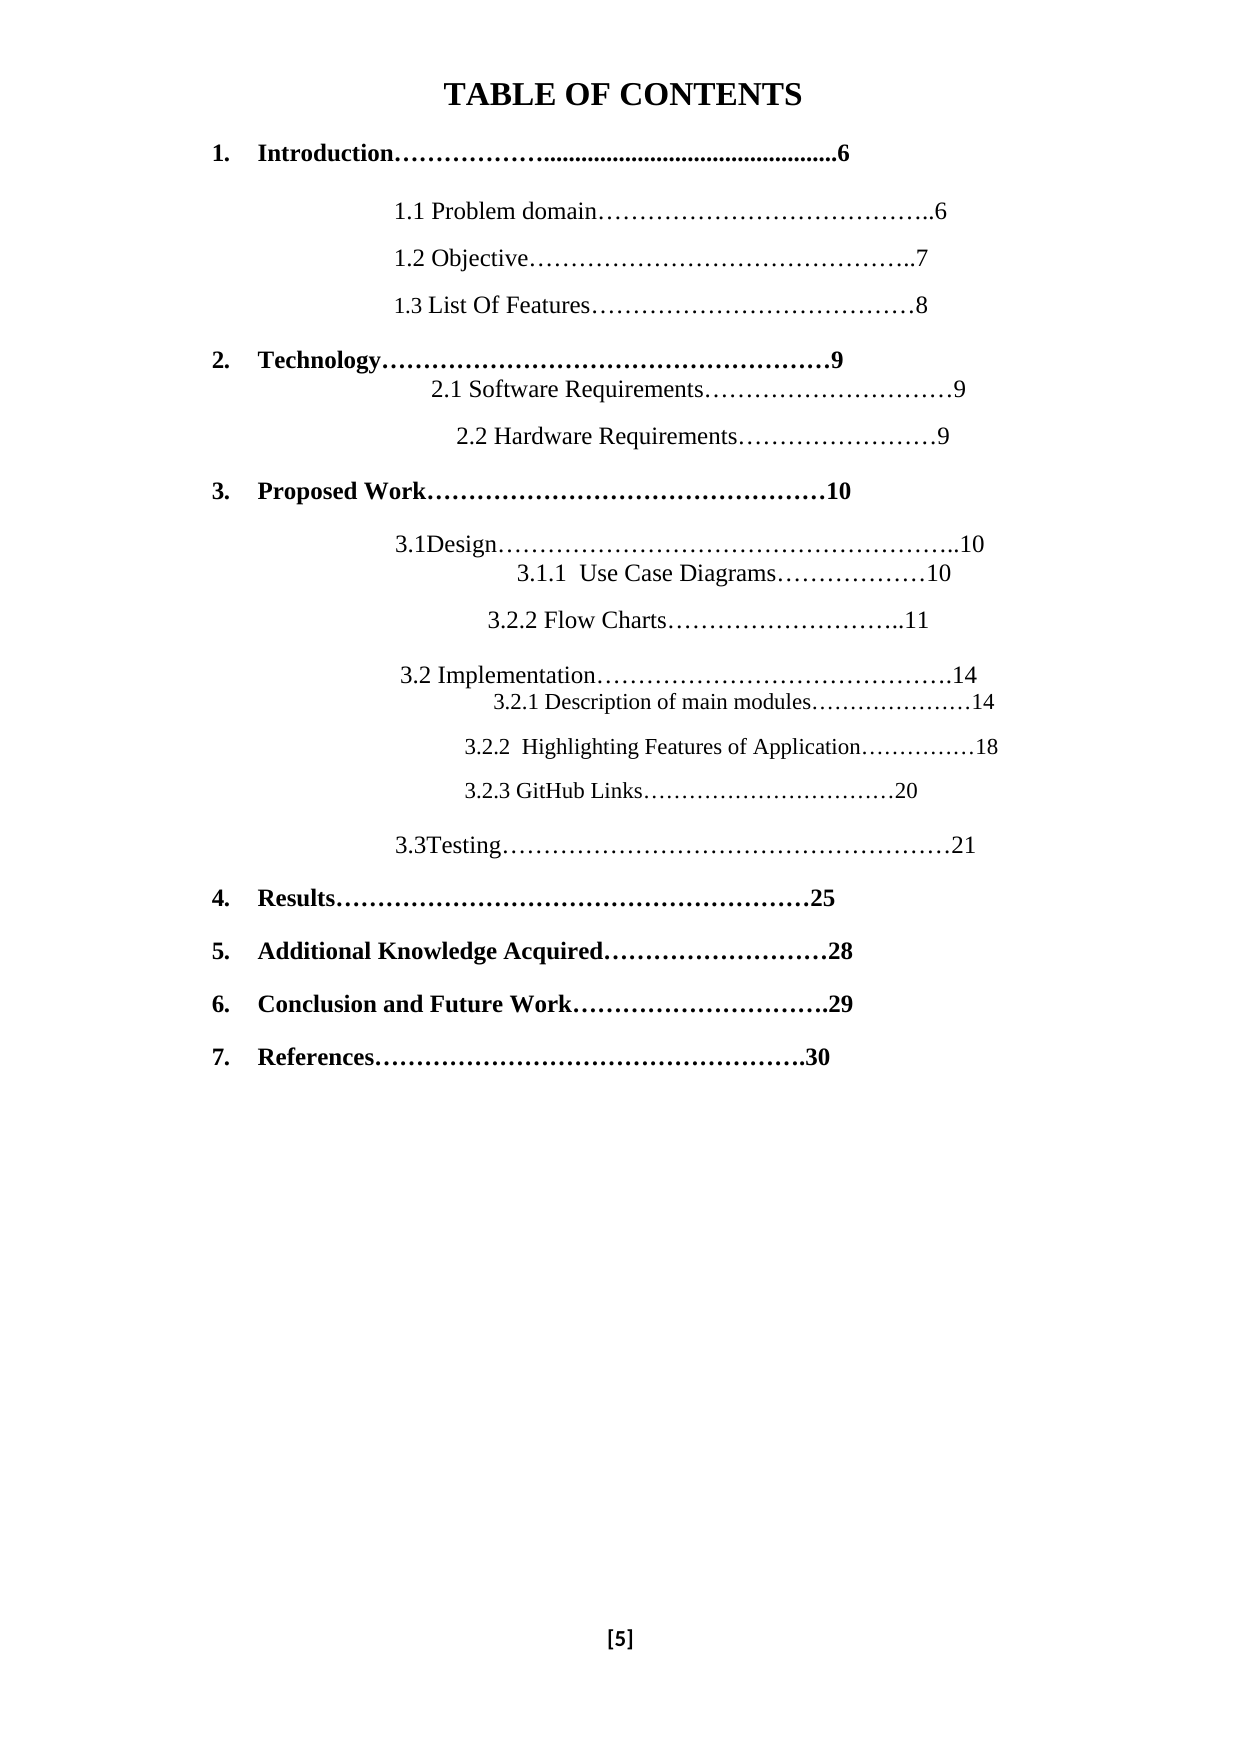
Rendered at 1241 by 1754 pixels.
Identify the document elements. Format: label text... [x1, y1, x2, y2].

list Introduction………………...............................................6 [212, 138, 1090, 167]
text 3.2.2 Highlighting Features of Application……………18 [150, 733, 1090, 759]
text 3.2.2 Flow Charts………………………..11 [150, 605, 1090, 634]
text 3.1.1 Use Case Diagrams………………10 [150, 558, 1090, 587]
text 3.2.3 GitHub Links……………………………20 [150, 778, 1090, 804]
list Results…………………………………………………25 [212, 883, 1090, 912]
text 3.1Design………………………………………………..10 [257, 529, 1090, 558]
text TABLE OF CONTENTS [156, 74, 1090, 112]
list List Of Features…………………………………8 [393, 291, 1090, 319]
list Problem domain…………………………………..6 [393, 196, 1090, 225]
text 2.1 Software Requirements…………………………9 [150, 374, 1090, 403]
text 3.2.1 Description of main modules…………………14 [150, 688, 1090, 715]
text 3.2 Implementation…………………………………….14 [150, 660, 1090, 688]
list Conclusion and Future Work………………………….29 [212, 989, 1090, 1018]
list Additional Knowledge Acquired………………………28 [212, 936, 1090, 965]
list Technology………………………………………………9 [212, 345, 1090, 374]
text 3.3Testing………………………………………………21 [257, 830, 1090, 859]
list Proposed Work…………………………………………10 [212, 476, 1090, 505]
list Objective………………………………………..7 [393, 243, 1090, 272]
text 2.2 Hardware Requirements……………………9 [150, 421, 1090, 450]
list References…………………………………………….30 [212, 1042, 1090, 1071]
